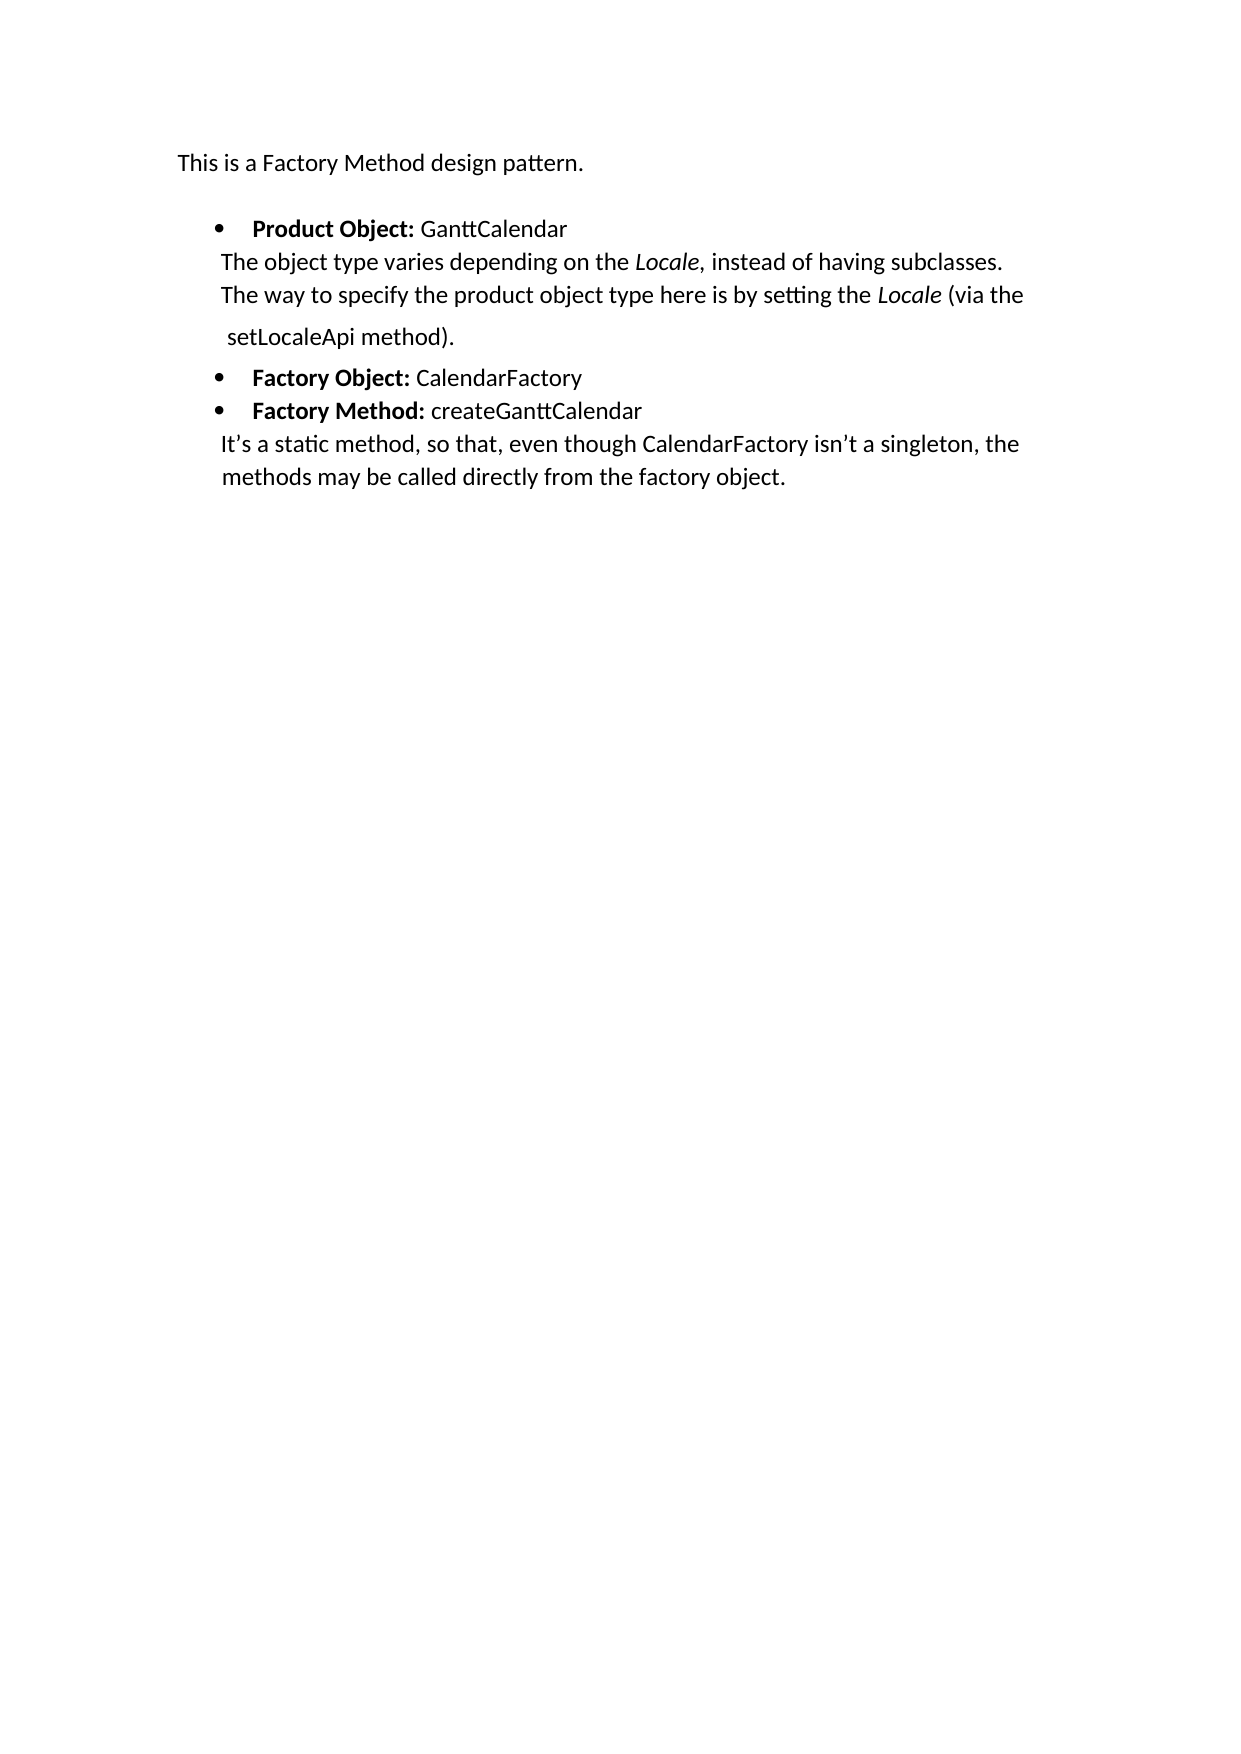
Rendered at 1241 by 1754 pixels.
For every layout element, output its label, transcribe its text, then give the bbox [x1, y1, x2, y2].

list Factory Method: createGanttCalendar [215, 395, 1063, 426]
text This is a Factory Method design pattern. [177, 148, 1083, 178]
text The object type varies depending on the Locale, instead of having subclasses. [221, 246, 1063, 277]
text The way to specify the product object type here is by setting the Locale (via the setLocaleApi method). [221, 279, 1063, 351]
text It’s a static method, so that, even though CalendarFactory isn’t a singleton, the methods may be called directly from the factory object. [221, 428, 1063, 491]
list Factory Object: CalendarFactory [215, 362, 1063, 393]
list Product Object: GanttCalendar [215, 213, 1083, 244]
